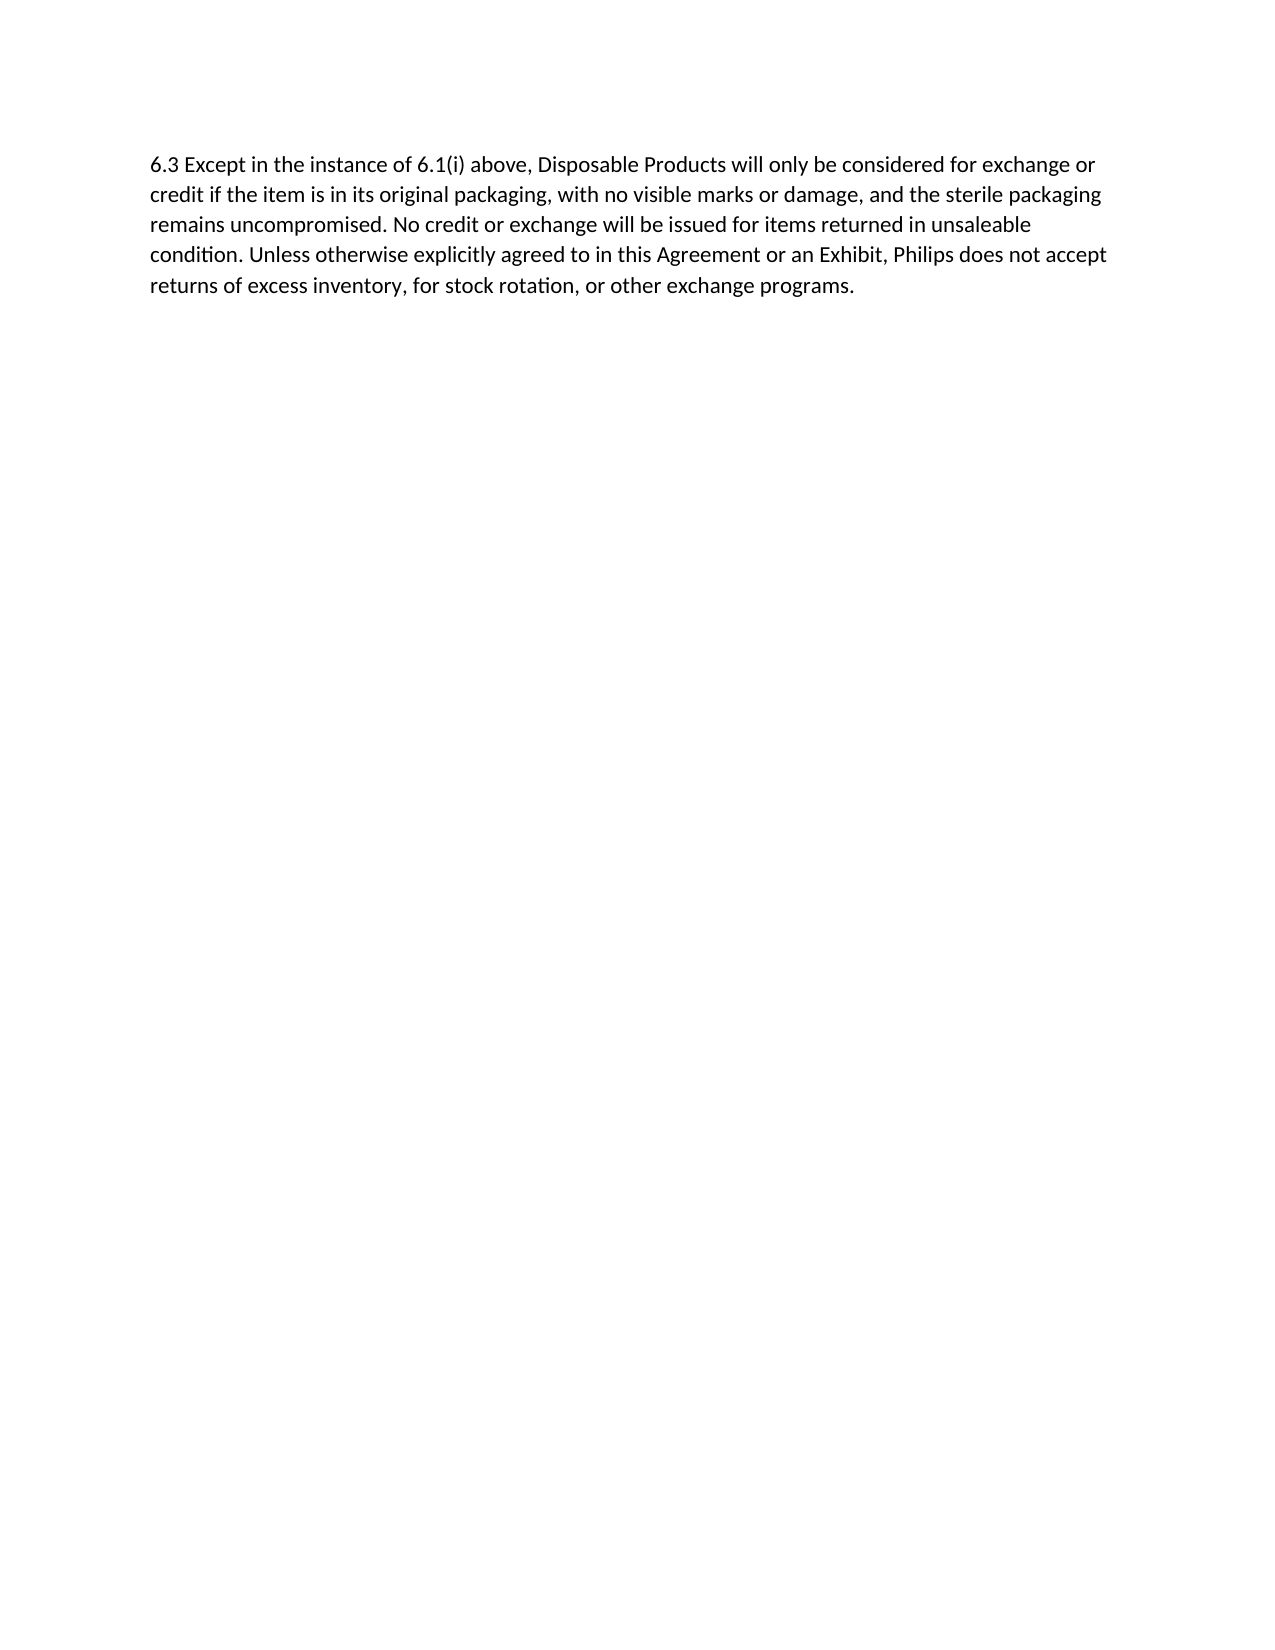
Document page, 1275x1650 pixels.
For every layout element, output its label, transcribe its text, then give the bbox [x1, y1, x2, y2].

text 6.3 Except in the instance of 6.1(i) above, Disposable Products will only be considered for exchange or credit if the item is in its original packaging, with no visible marks or damage, and the sterile packaging remains uncompromised. No credit or exchange will be issued for items returned in unsaleable condition. Unless otherwise explicitly agreed to in this Agreement or an Exhibit, Philips does not accept returns of excess inventory, for stock rotation, or other exchange programs. [150, 150, 1125, 299]
